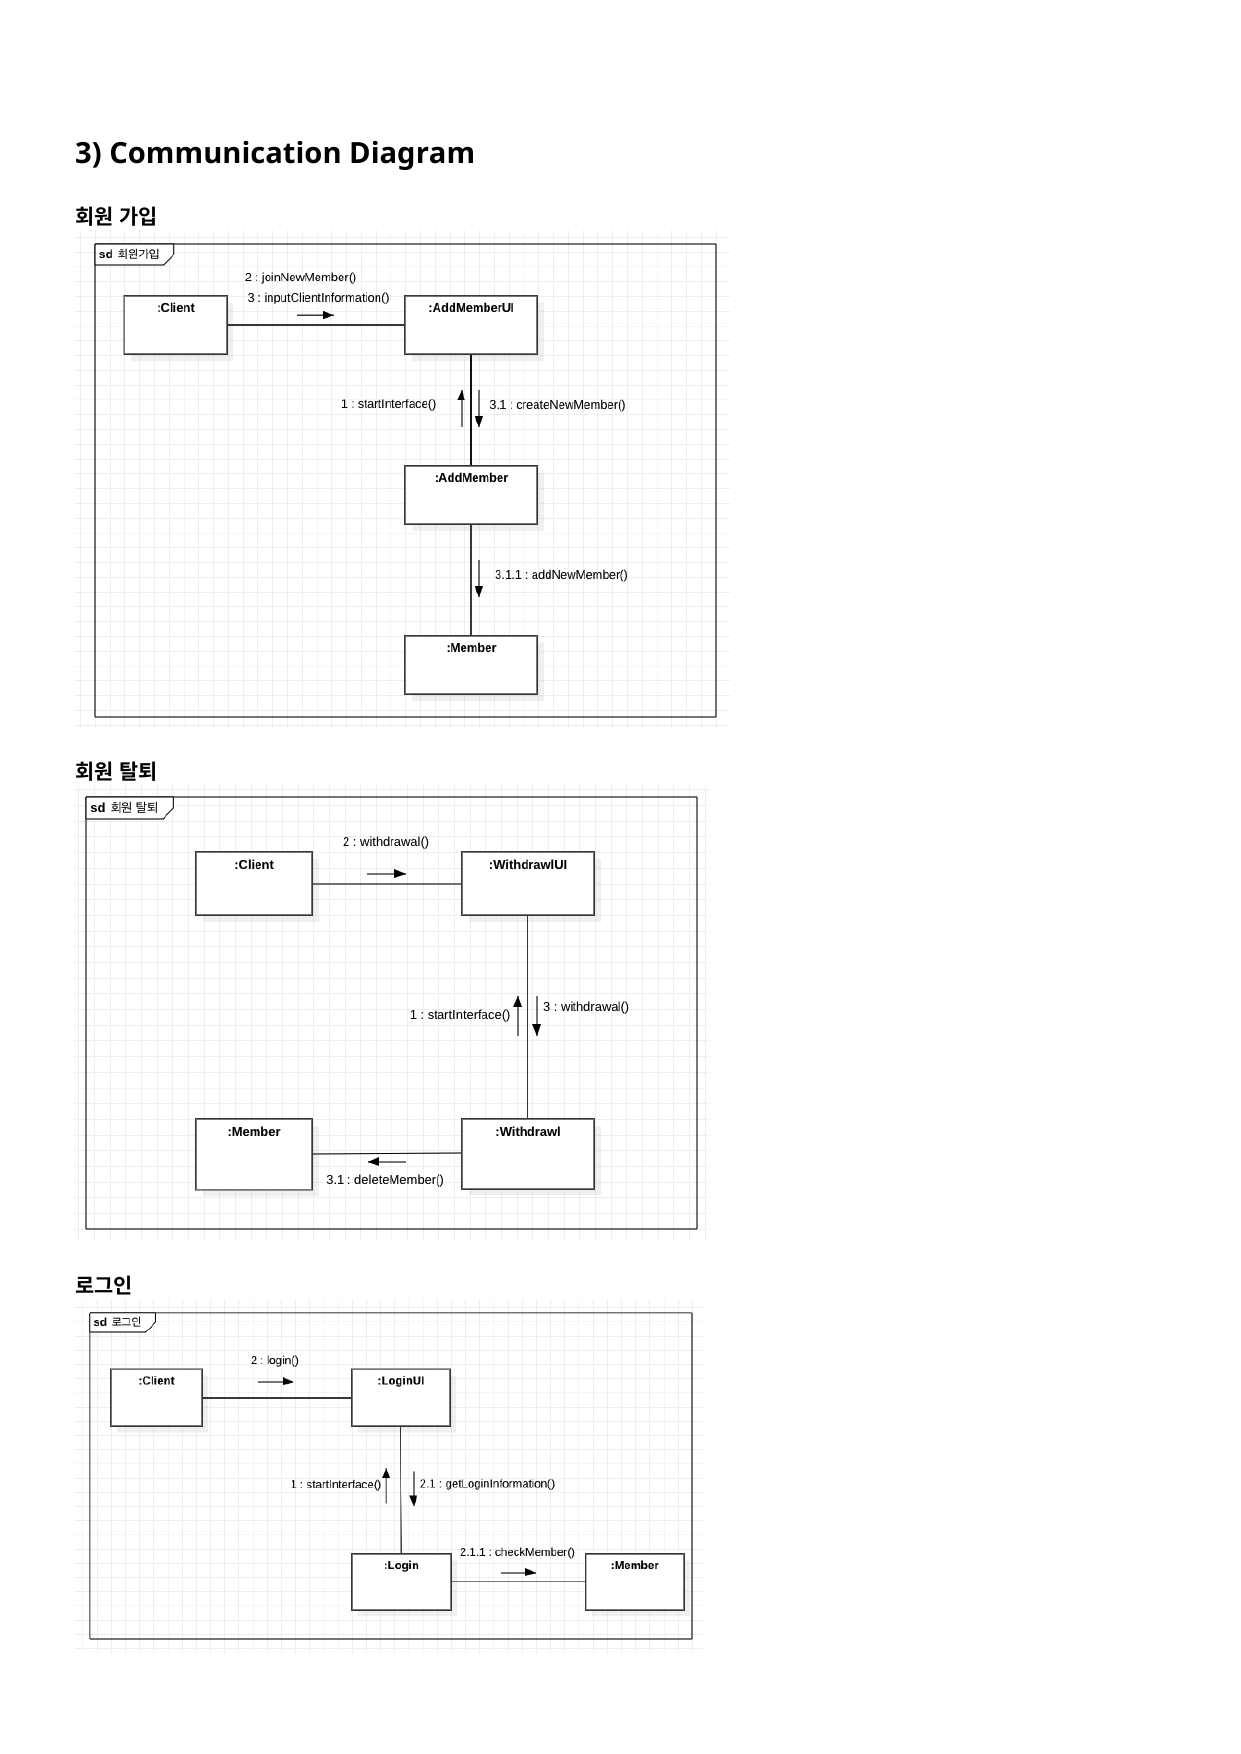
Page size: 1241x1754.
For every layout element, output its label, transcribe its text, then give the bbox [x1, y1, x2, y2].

text 로그인 [75, 1269, 1165, 1299]
text 회원 탈퇴 [75, 756, 1165, 786]
picture [75, 230, 730, 727]
picture [75, 1299, 703, 1653]
text 3) Communication Diagram [75, 132, 1165, 172]
picture [75, 785, 709, 1241]
text 회원 가입 [75, 200, 1165, 230]
